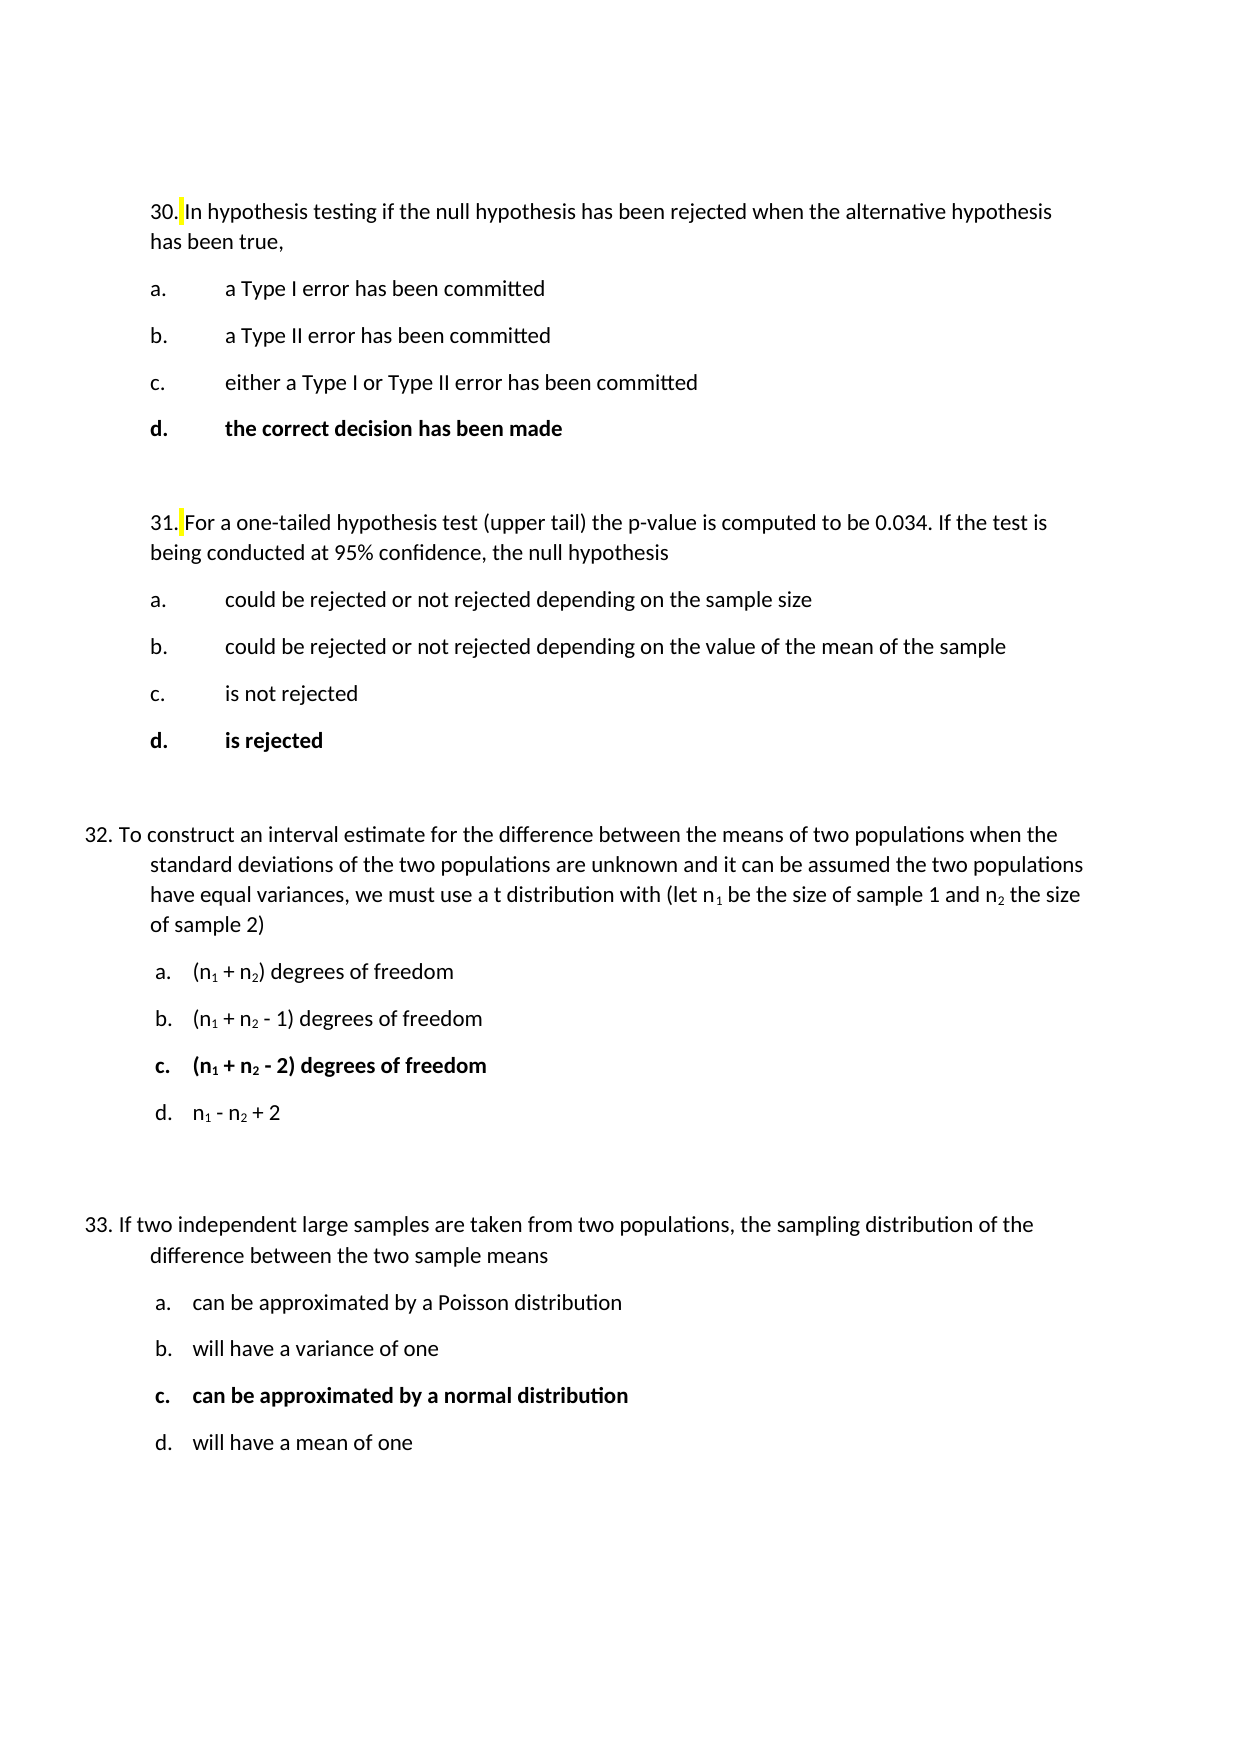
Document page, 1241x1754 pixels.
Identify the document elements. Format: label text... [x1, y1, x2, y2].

table_cell c. [150, 1051, 187, 1098]
text a. could be rejected or not rejected depending on the sample size [150, 585, 1090, 613]
text a. a Type I error has been committed [150, 274, 1090, 302]
text d. the correct decision has been made [150, 414, 1090, 443]
table_cell (n1 + n2 - 2) degrees of freedom [188, 1051, 1031, 1098]
table_cell n1 - n2 + 2 [188, 1098, 1031, 1144]
text 31. For a one-tailed hypothesis test (upper tail) the p-value is computed to be 0.034. If the test is being conducted at 95% confidence, the null hypothesis [150, 508, 1090, 567]
text c. is not rejected [150, 679, 1090, 707]
table_cell can be approximated by a normal distribution [188, 1381, 1031, 1428]
text c. either a Type I or Type II error has been committed [150, 368, 1090, 396]
table_cell d. [150, 1098, 187, 1144]
table_header a. [150, 957, 187, 1004]
text 32. To construct an interval estimate for the difference between the means of two populations when the standard deviations of the two populations are unknown and it can be assumed the two populations have equal variances, we must use a t distribution with (let n1 be the size of sample 1 and n2 the size of sample 2) [84, 820, 1090, 938]
table_cell d. [150, 1428, 187, 1475]
table_cell b. [150, 1004, 187, 1051]
text 30. In hypothesis testing if the null hypothesis has been rejected when the alternative hypothesis has been true, [150, 197, 1090, 255]
table_cell b. [150, 1334, 187, 1381]
table_cell will have a variance of one [188, 1334, 1031, 1381]
text 33. If two independent large samples are taken from two populations, the sampling distribution of the difference between the two sample means [84, 1211, 1090, 1269]
table_cell will have a mean of one [188, 1428, 1031, 1475]
text d. is rejected [150, 726, 1090, 754]
text b. a Type II error has been committed [150, 321, 1090, 349]
text b. could be rejected or not rejected depending on the value of the mean of the sample [150, 632, 1090, 660]
table_header can be approximated by a Poisson distribution [188, 1288, 1031, 1334]
table_cell (n1 + n2 - 1) degrees of freedom [188, 1004, 1031, 1051]
table_header a. [150, 1288, 187, 1334]
table_cell c. [150, 1381, 187, 1428]
table_header (n1 + n2) degrees of freedom [188, 957, 1031, 1004]
